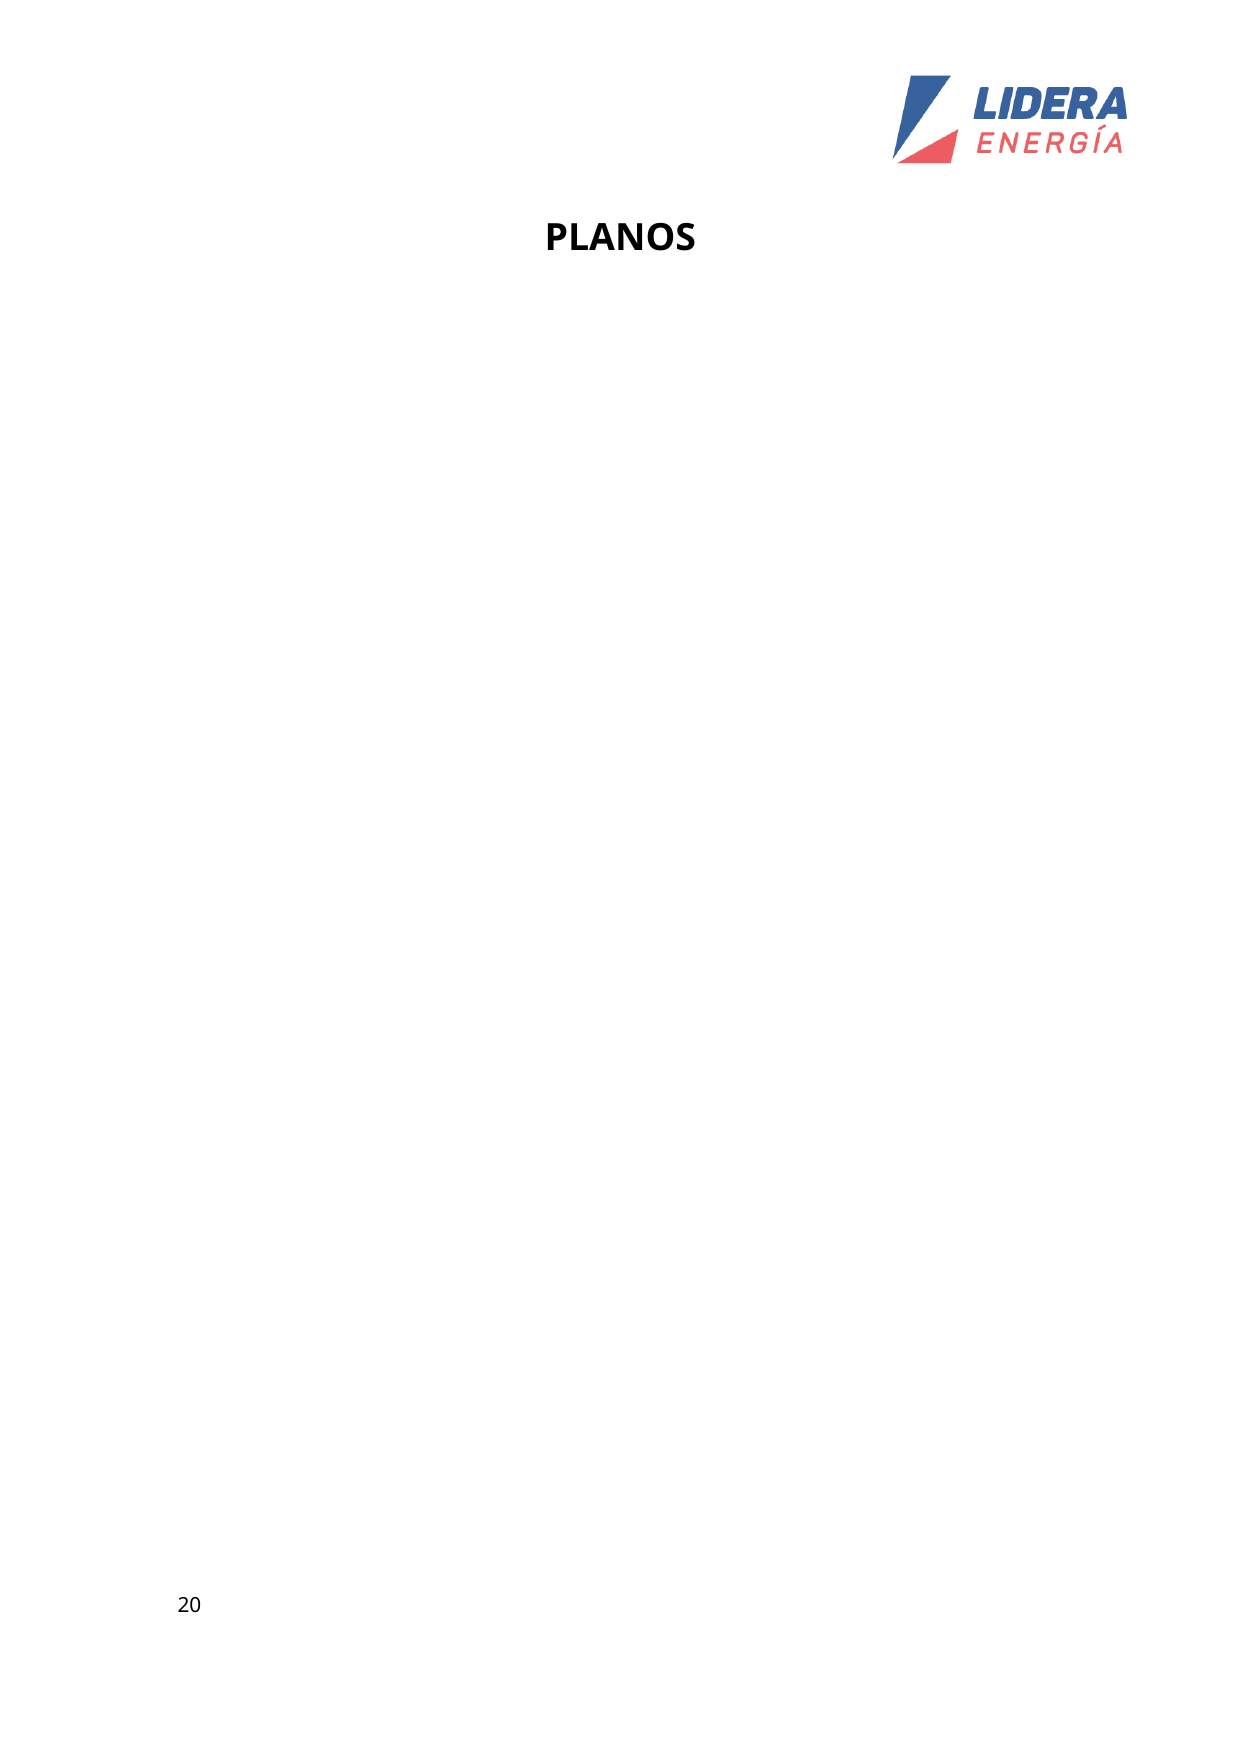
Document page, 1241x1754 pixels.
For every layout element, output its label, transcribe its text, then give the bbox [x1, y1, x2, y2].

picture [871, 59, 1153, 182]
text PLANOS [177, 210, 1063, 261]
